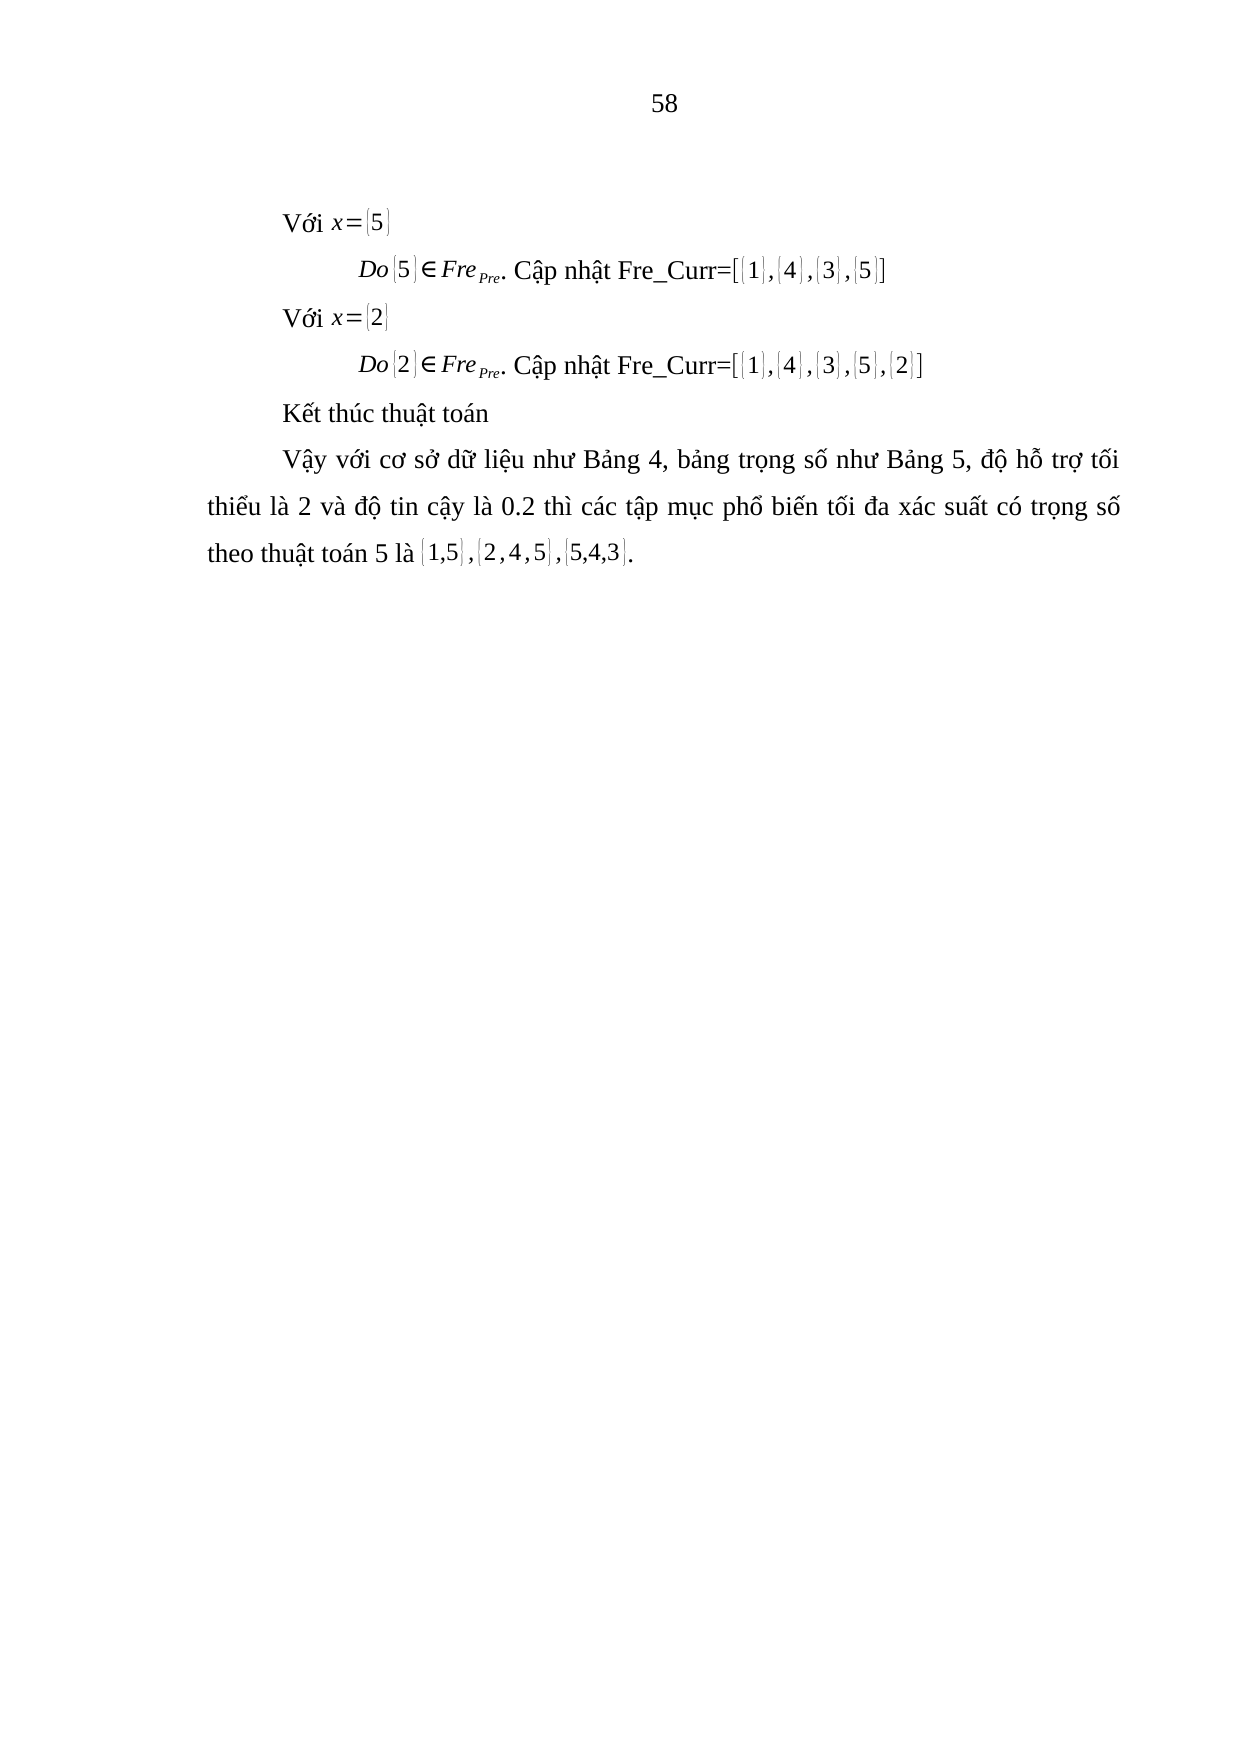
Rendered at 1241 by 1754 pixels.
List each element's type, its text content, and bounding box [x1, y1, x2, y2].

text Với [207, 207, 1122, 238]
text Vậy với cơ sở dữ liệu như Bảng 4, bảng trọng số như Bảng 5, độ hỗ trợ tối thiểu là 2 và độ tin cậy là 0.2 thì các tập mục phổ biến tối đa xác suất có trọng số theo thuật toán 5 là . [207, 444, 1122, 568]
text . Cập nhật Fre_Curr= [207, 349, 1122, 381]
text . Cập nhật Fre_Curr= [207, 254, 1122, 286]
text Với [207, 302, 1122, 333]
text Kết thúc thuật toán [207, 397, 1122, 428]
